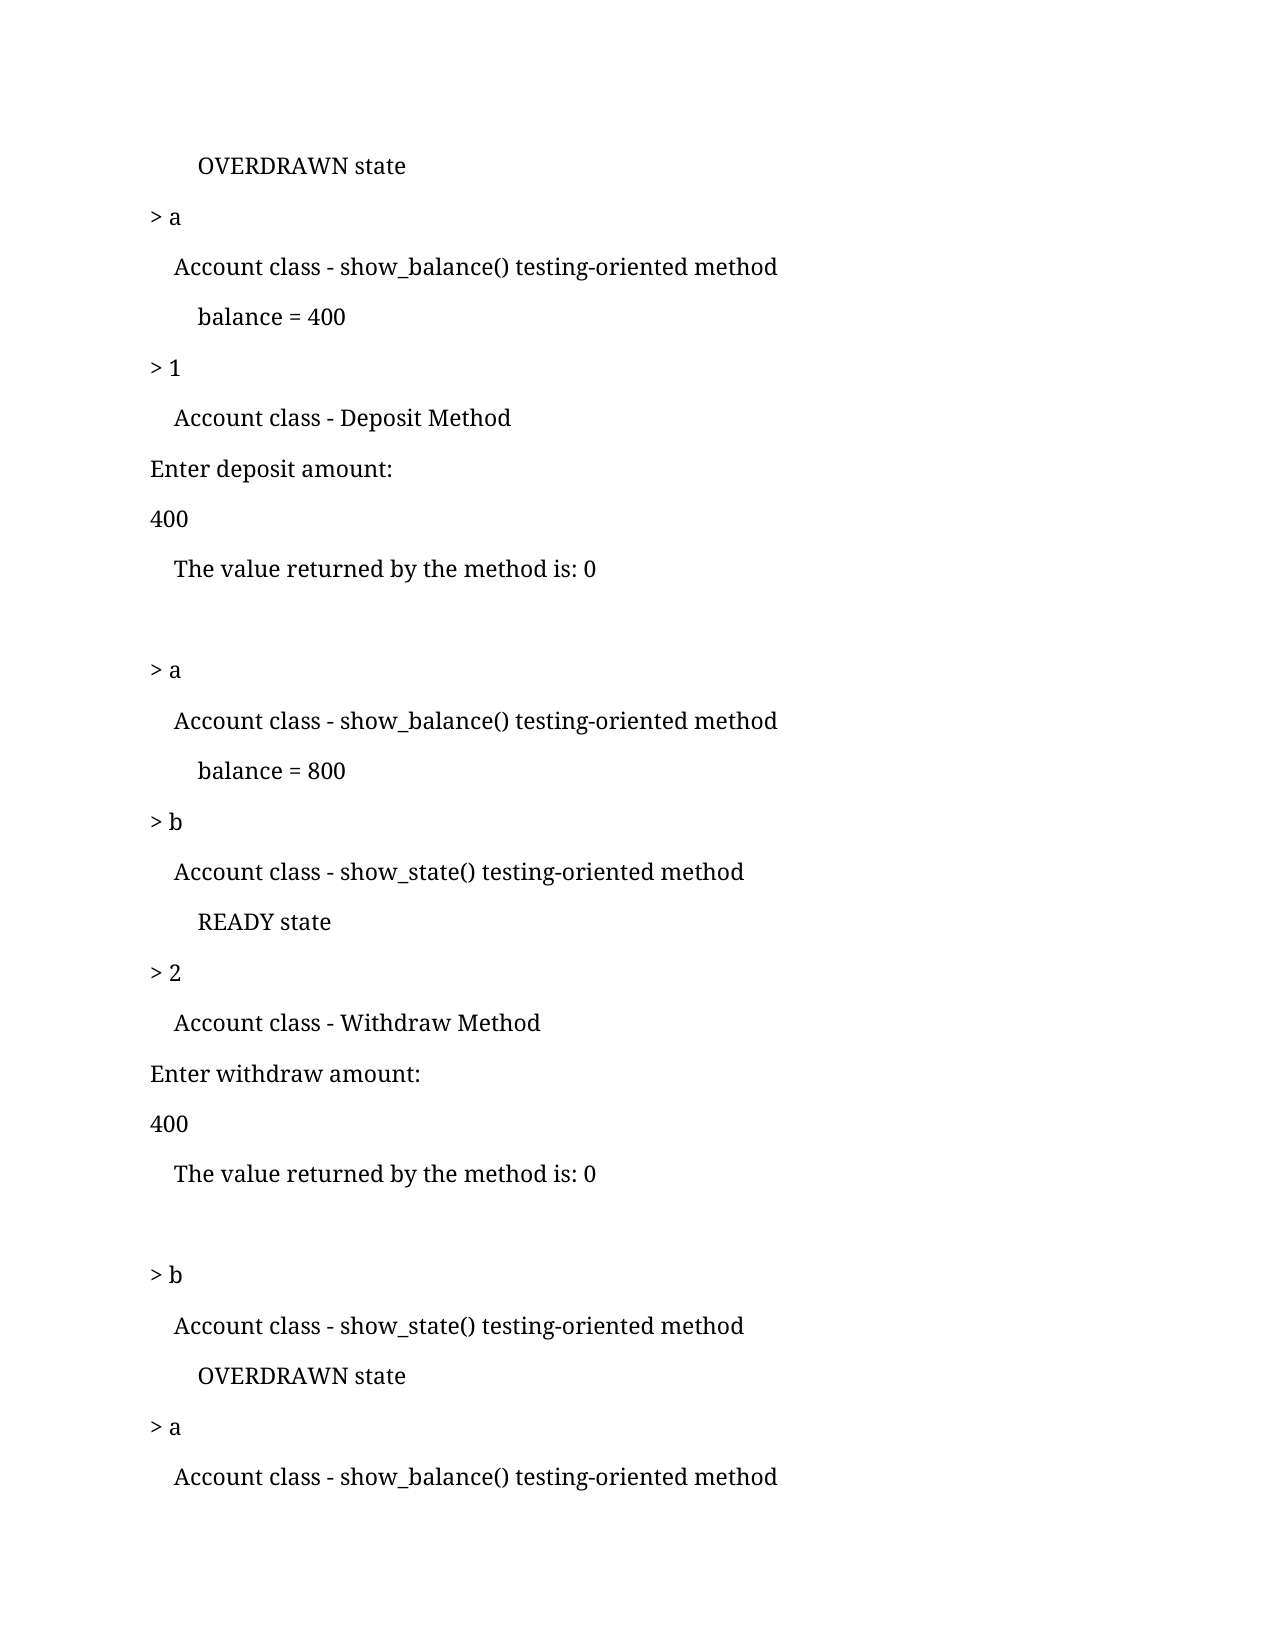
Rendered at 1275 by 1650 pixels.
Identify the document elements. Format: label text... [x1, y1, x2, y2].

text Account class - Withdraw Method [150, 1007, 1125, 1038]
text balance = 800 [150, 755, 1125, 786]
text > a [150, 200, 1125, 232]
text The value returned by the method is: 0 [150, 553, 1125, 584]
text > a [150, 654, 1125, 685]
text READY state [150, 906, 1125, 937]
text > a [150, 1410, 1125, 1442]
text Account class - show_state() testing-oriented method [150, 1309, 1125, 1341]
text Account class - show_balance() testing-oriented method [150, 704, 1125, 736]
text > b [150, 1259, 1125, 1290]
text OVERDRAWN state [150, 1360, 1125, 1391]
text Enter deposit amount: [150, 452, 1125, 484]
text > b [150, 805, 1125, 837]
text Enter withdraw amount: [150, 1057, 1125, 1089]
text > 2 [150, 957, 1125, 988]
text balance = 400 [150, 301, 1125, 332]
text The value returned by the method is: 0 [150, 1158, 1125, 1189]
text Account class - show_balance() testing-oriented method [150, 251, 1125, 282]
text 400 [150, 1108, 1125, 1139]
text Account class - show_state() testing-oriented method [150, 856, 1125, 887]
text 400 [150, 503, 1125, 534]
text Account class - show_balance() testing-oriented method [150, 1461, 1125, 1492]
text OVERDRAWN state [150, 150, 1125, 181]
text > 1 [150, 352, 1125, 383]
text Account class - Deposit Method [150, 402, 1125, 433]
